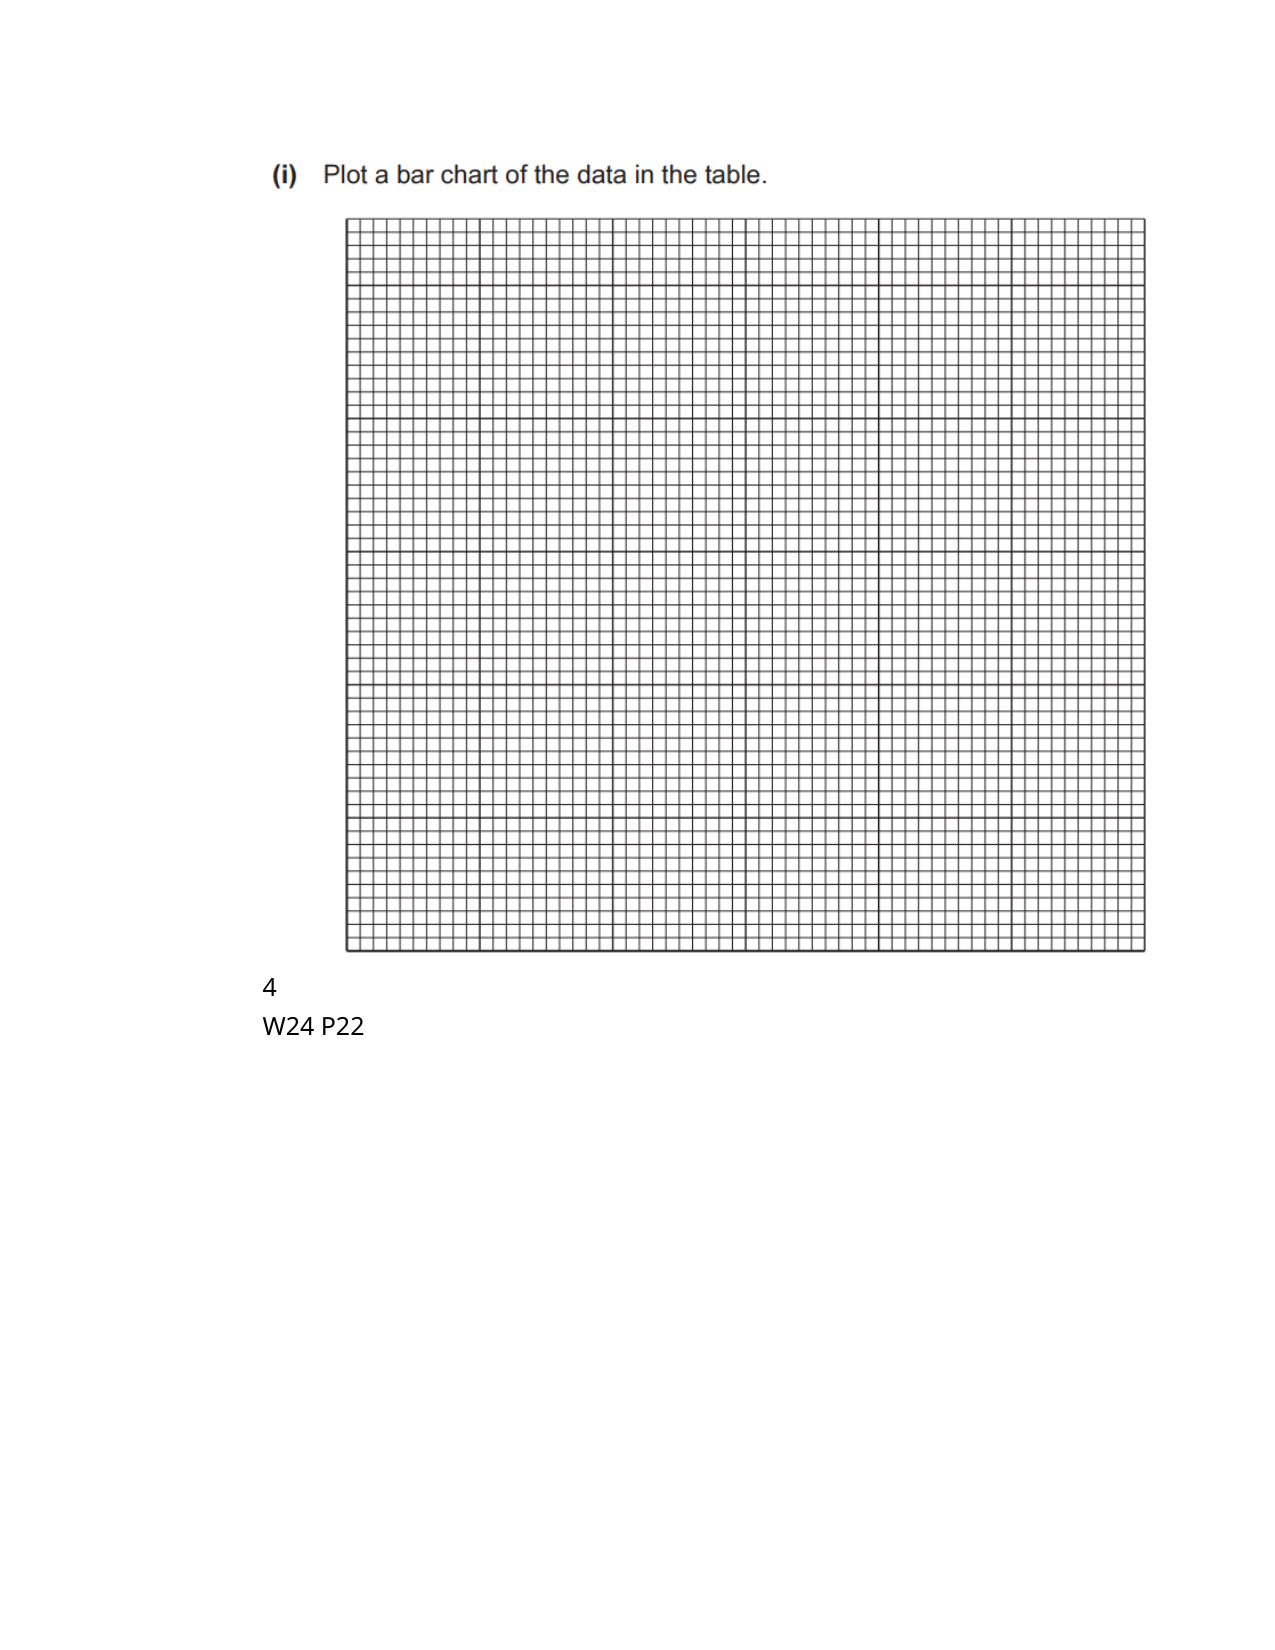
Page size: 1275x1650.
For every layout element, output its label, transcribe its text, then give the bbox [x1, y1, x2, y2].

list 4 [262, 965, 1125, 1004]
list W24 P22 [262, 1009, 1125, 1043]
picture [262, 150, 1162, 965]
